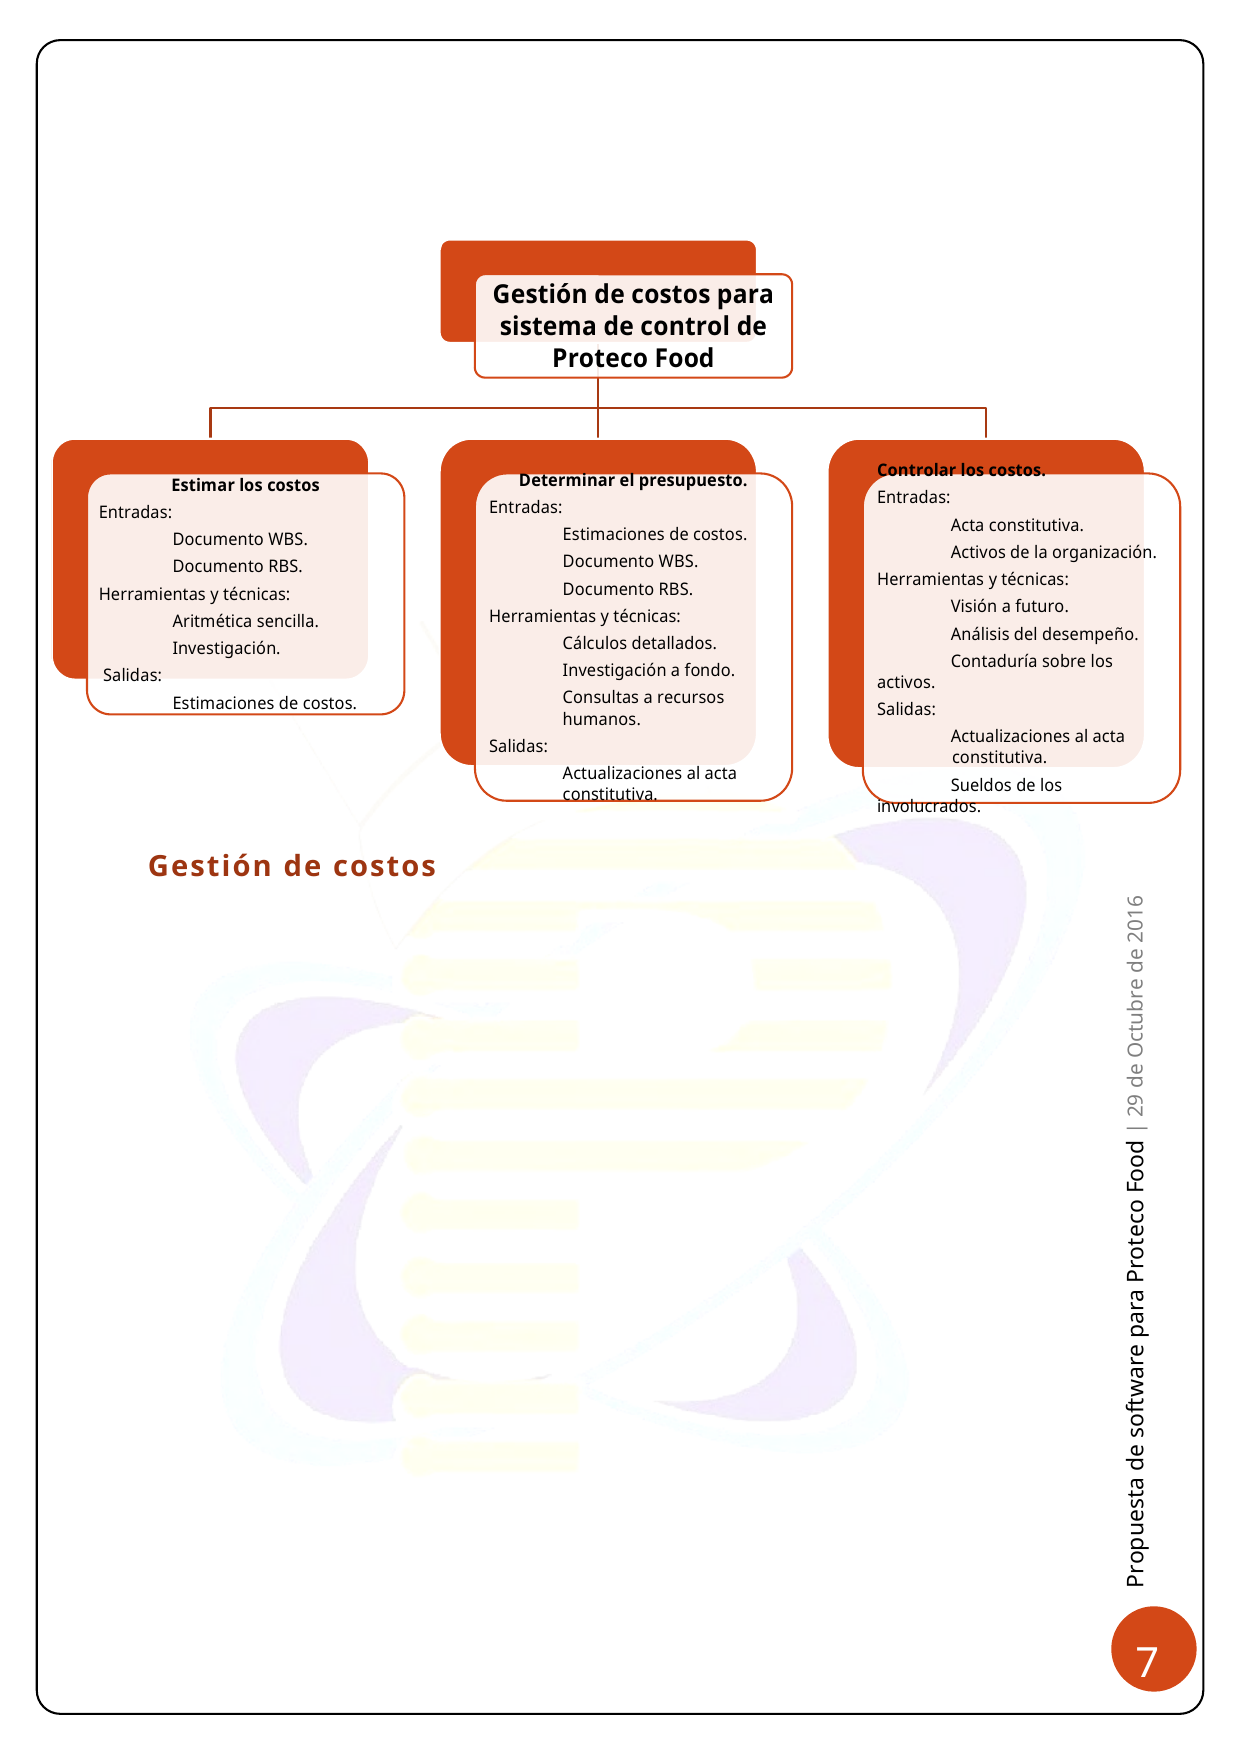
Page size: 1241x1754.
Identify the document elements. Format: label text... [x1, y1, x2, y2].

subtitle Gestión de costos [148, 409, 1092, 885]
subtitle Gestión de costos [148, 179, 1092, 437]
